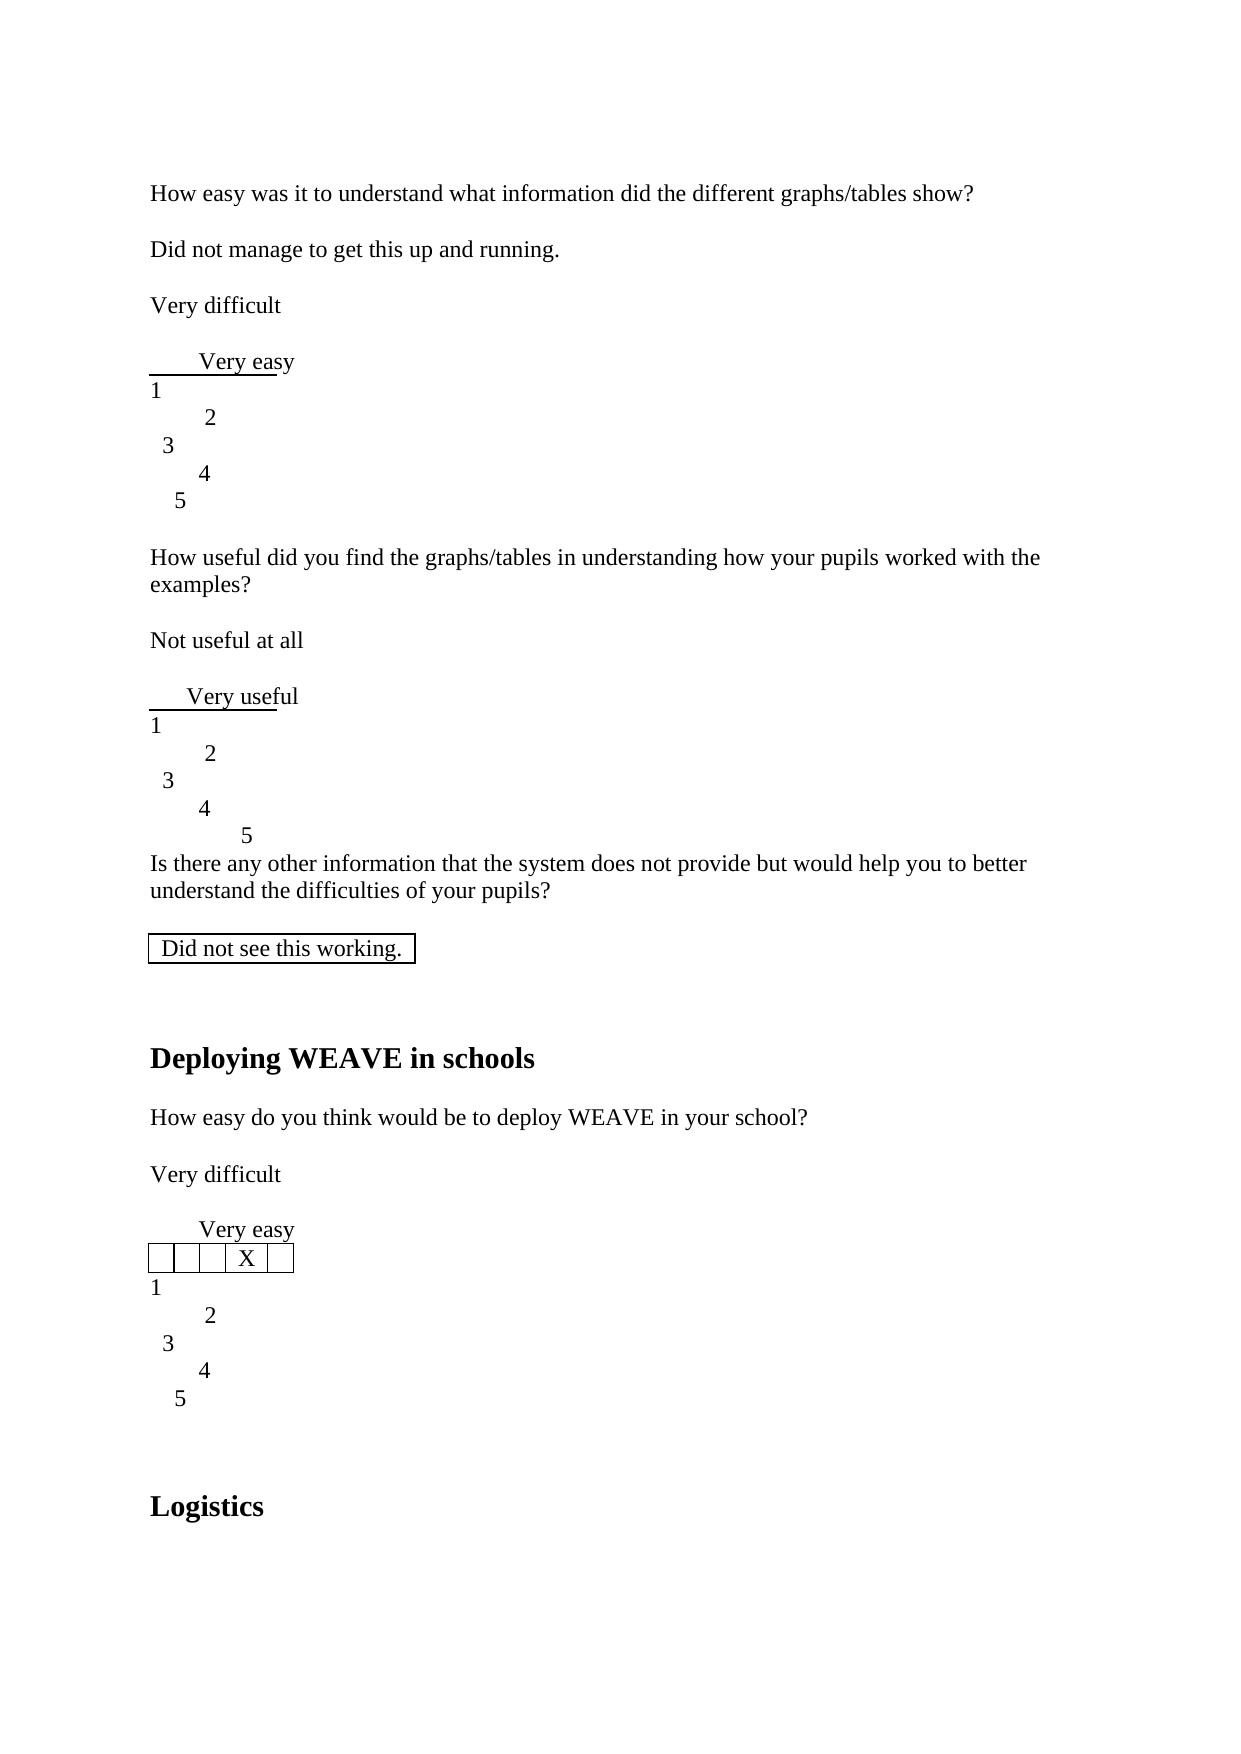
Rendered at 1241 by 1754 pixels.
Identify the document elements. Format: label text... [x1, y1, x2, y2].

table_header [175, 1244, 199, 1272]
text Not useful at all [150, 627, 1090, 654]
text Very easy [150, 1215, 1090, 1243]
text Deploying WEAVE in schools [150, 1040, 1090, 1075]
text 4 [150, 794, 1090, 821]
text 4 [150, 1356, 1090, 1384]
text 3 [150, 766, 1090, 794]
text 1 [150, 711, 1090, 738]
text How easy was it to understand what information did the different graphs/tables show? [150, 179, 1090, 206]
text How easy do you think would be to deploy WEAVE in your school? [150, 1103, 1090, 1131]
text 2 [150, 403, 1090, 431]
text 2 [150, 1301, 1090, 1328]
text Very useful [150, 682, 1090, 709]
table_header [268, 1244, 293, 1272]
table_header Did not see this working. [149, 935, 414, 962]
text 1 [150, 1273, 1090, 1301]
text Logistics [150, 1488, 1090, 1522]
text Very difficult [150, 1160, 1090, 1187]
text 3 [150, 1328, 1090, 1356]
text 5 [150, 821, 1090, 849]
text Very easy [150, 347, 1090, 374]
text 1 [150, 376, 1090, 403]
table_header [200, 1244, 225, 1272]
table_header [149, 1244, 173, 1272]
text 5 [150, 486, 1090, 514]
text 3 [150, 431, 1090, 459]
table_header X [226, 1244, 267, 1272]
text Did not manage to get this up and running. [150, 235, 1090, 263]
text 5 [150, 1384, 1090, 1411]
text Is there any other information that the system does not provide but would help you to better understand the difficulties of your pupils? [150, 849, 1090, 904]
text How useful did you find the graphs/tables in understanding how your pupils worked with the examples? [150, 543, 1090, 598]
text 2 [150, 738, 1090, 766]
text Very difficult [150, 291, 1090, 319]
text 4 [150, 459, 1090, 486]
